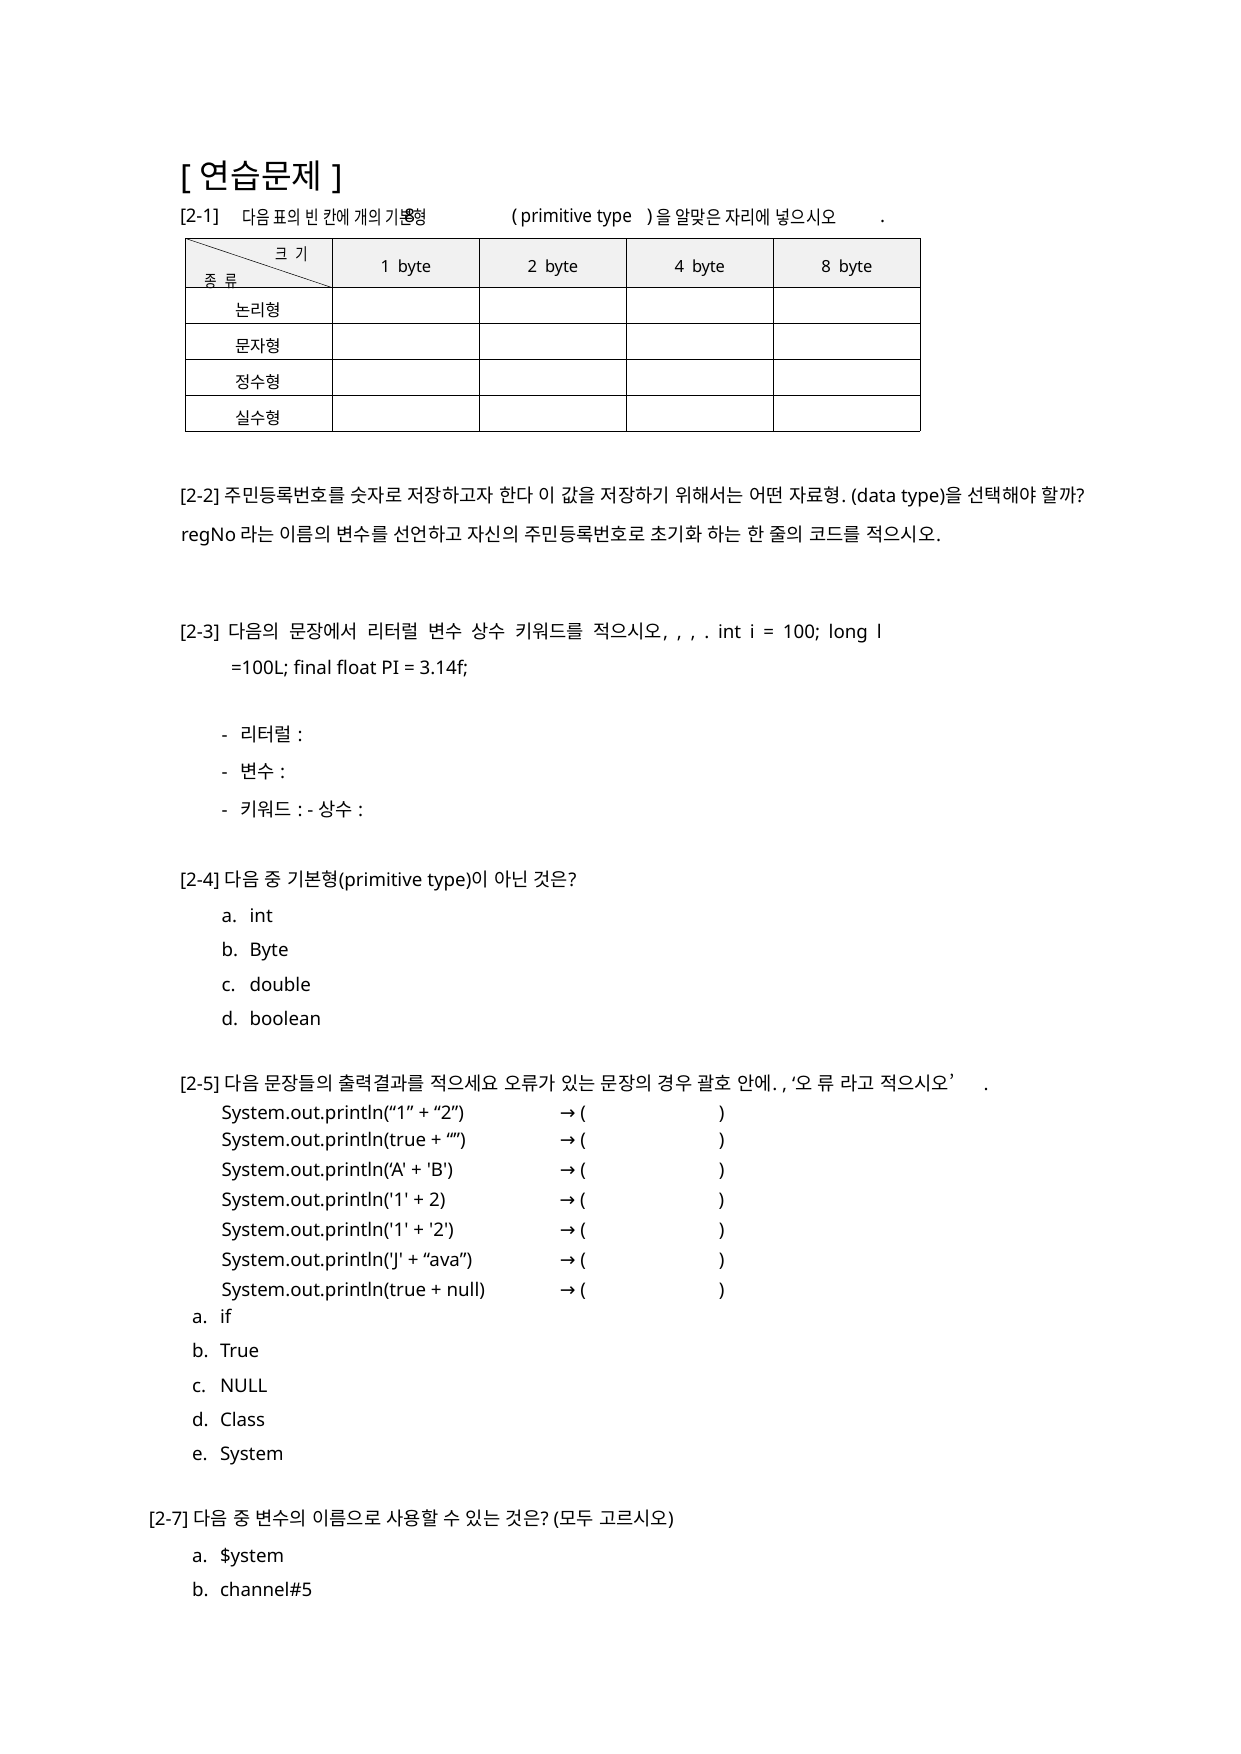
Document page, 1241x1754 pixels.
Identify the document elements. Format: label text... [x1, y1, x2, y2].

table_cell → ( [559, 1247, 718, 1277]
text [2-2] 주민등록번호를 숫자로 저장하고자 한다 이 값을 저장하기 위해서는 어떤 자료형. (data type)을 선택해야 할까? regNo라는 이름의 변수를 선언하고 자신의 주민등록번호로 초기화 하는 한 줄의 코드를 적으시오. [180, 481, 1090, 546]
list 리터럴 : [221, 719, 1090, 746]
text [2-3] 다음의 문장에서 리터럴 변수 상수 키워드를 적으시오, , , . int i = 100; long l =100L; final float PI = 3.14f; [180, 617, 882, 680]
list NULL [192, 1372, 1090, 1397]
table_cell System.out.println(‘A' + 'B') [221, 1157, 559, 1187]
list channel#5 [192, 1576, 1090, 1602]
text [2-5] 다음 문장들의 출력결과를 적으세요 오류가 있는 문장의 경우 괄호 안에. , ‘오 류 라고 적으시오’ . [180, 1069, 1090, 1096]
list int [221, 903, 1090, 928]
text [2-4] 다음 중 기본형(primitive type)이 아닌 것은? [180, 865, 1090, 892]
list Class [192, 1406, 1090, 1431]
list System [192, 1440, 1090, 1466]
list if [192, 1304, 1090, 1329]
text [2-7] 다음 중 변수의 이름으로 사용할 수 있는 것은? (모두 고르시오) [148, 1504, 1090, 1531]
table_cell System.out.println(true + “”) [221, 1127, 559, 1157]
list $ystem [192, 1542, 1090, 1567]
table_cell System.out.println('1' + 2) [221, 1187, 559, 1217]
list 변수 : [221, 757, 1090, 784]
table_cell → ( [559, 1277, 718, 1304]
list True [192, 1338, 1090, 1363]
list Byte [221, 937, 1090, 962]
table_cell → ( [559, 1127, 718, 1157]
table_header System.out.println(“1” + “2”) [221, 1099, 559, 1127]
subtitle [ 연습문제 ] [180, 150, 1090, 198]
table_cell System.out.println('J' + “ava”) [221, 1247, 559, 1277]
list boolean [221, 1005, 1090, 1030]
table_cell → ( [559, 1217, 718, 1247]
list 키워드 : - 상수 : [221, 795, 1090, 822]
table_cell System.out.println(true + null) [221, 1277, 559, 1304]
table_cell → ( [559, 1187, 718, 1217]
table_cell → ( [559, 1157, 718, 1187]
list double [221, 971, 1090, 996]
table_cell System.out.println('1' + '2') [221, 1217, 559, 1247]
table_header → ( [559, 1099, 718, 1127]
